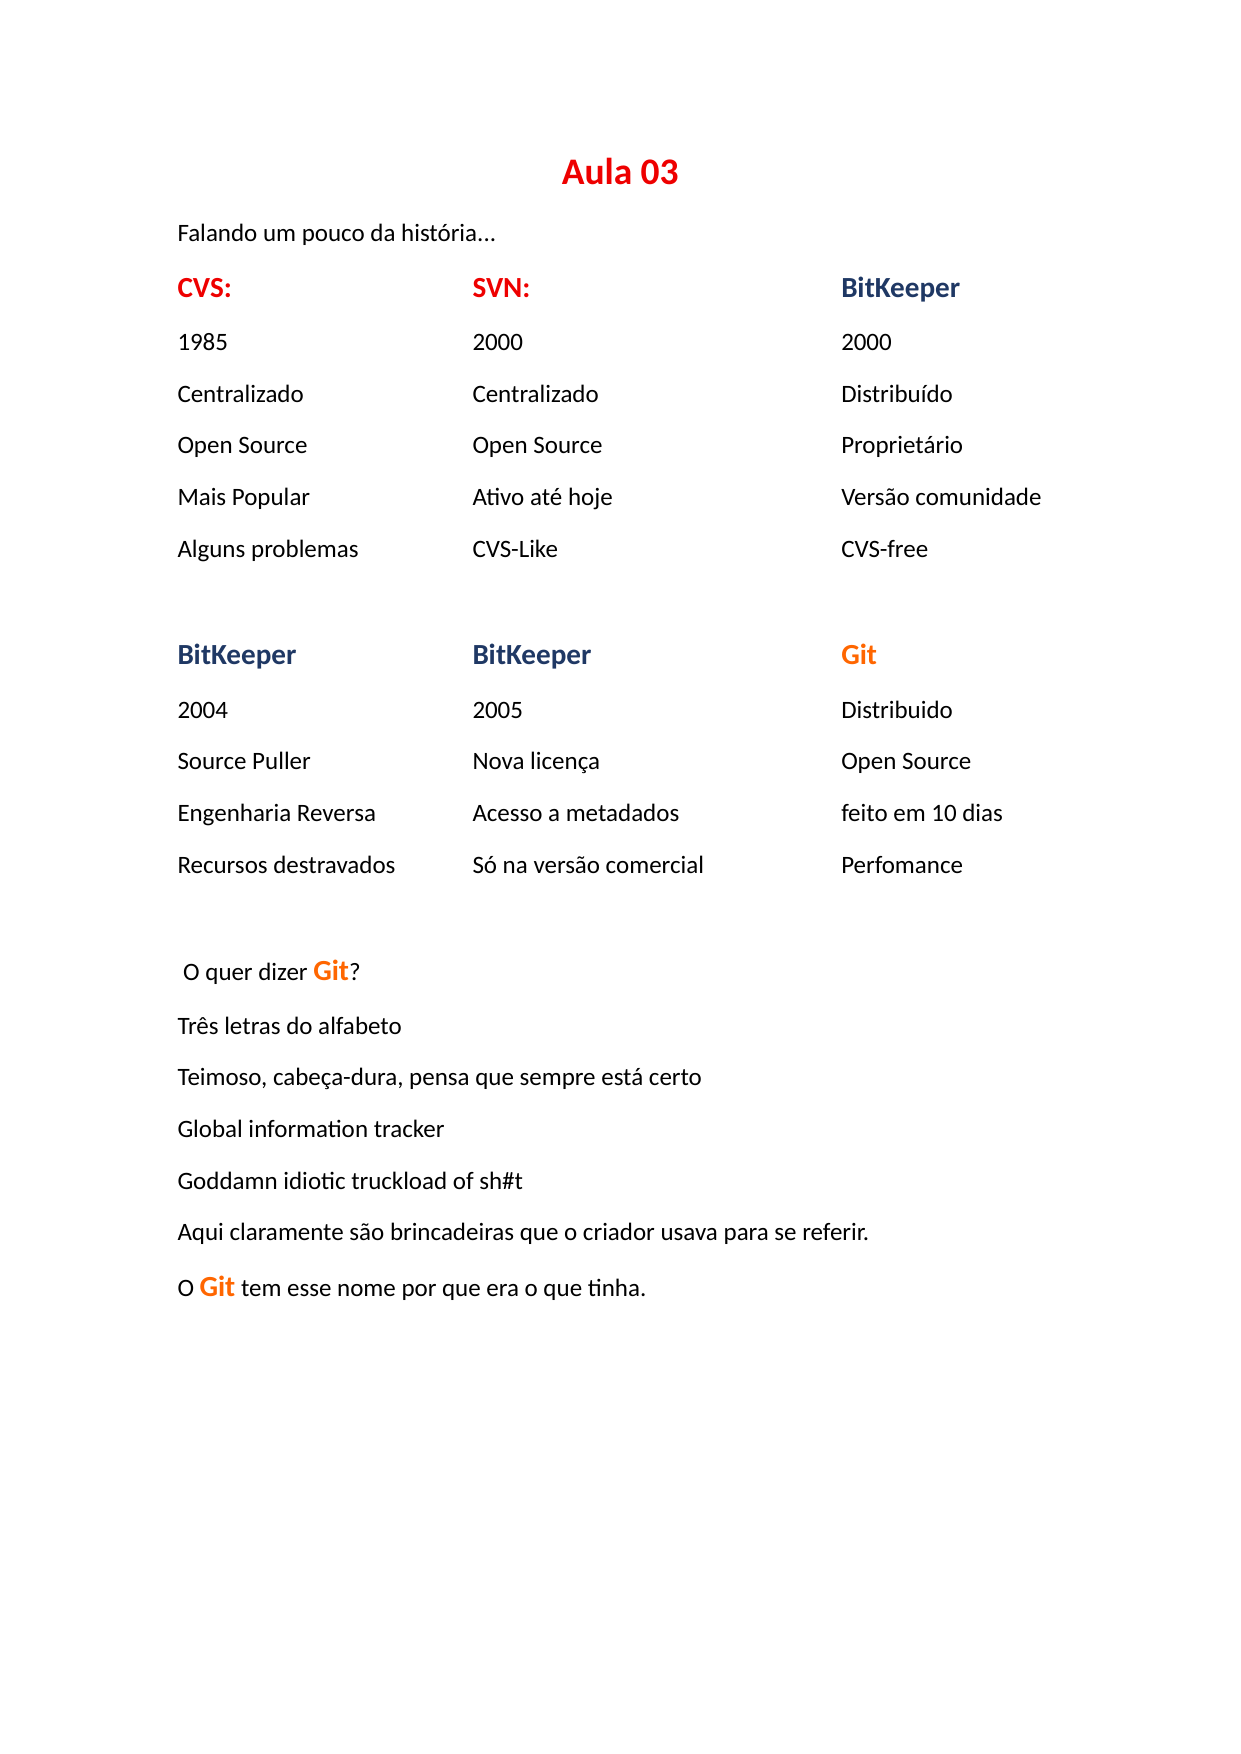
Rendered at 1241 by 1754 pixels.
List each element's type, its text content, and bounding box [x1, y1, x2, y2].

text Três letras do alfabeto [177, 1010, 1063, 1040]
text O Git tem esse nome por que era o que tinha. [177, 1268, 1063, 1304]
text Goddamn idiotic truckload of sh#t [177, 1165, 1063, 1195]
text Source Puller Nova licença Open Source [177, 746, 1063, 776]
text Mais Popular Ativo até hoje Versão comunidade [177, 481, 1063, 512]
text Falando um pouco da história... [177, 217, 1063, 247]
text Teimoso, cabeça-dura, pensa que sempre está certo [177, 1061, 1063, 1092]
text Engenharia Reversa Acesso a metadados feito em 10 dias [177, 797, 1063, 828]
text BitKeeper BitKeeper Git [177, 636, 1063, 672]
text CVS: SVN: BitKeeper [177, 269, 1063, 304]
text Open Source Open Source Proprietário [177, 429, 1063, 460]
text Alguns problemas CVS-Like CVS-free [177, 533, 1063, 563]
text Global information tracker [177, 1113, 1063, 1144]
text Aula 03 [177, 148, 1063, 193]
text Recursos destravados Só na versão comercial Perfomance [177, 849, 1063, 879]
text Centralizado Centralizado Distribuído [177, 378, 1063, 408]
text O quer dizer Git? [177, 952, 1063, 988]
text Aqui claramente são brincadeiras que o criador usava para se referir. [177, 1216, 1063, 1247]
text 2004 2005 Distribuido [177, 694, 1063, 724]
text 1985 2000 2000 [177, 326, 1063, 357]
